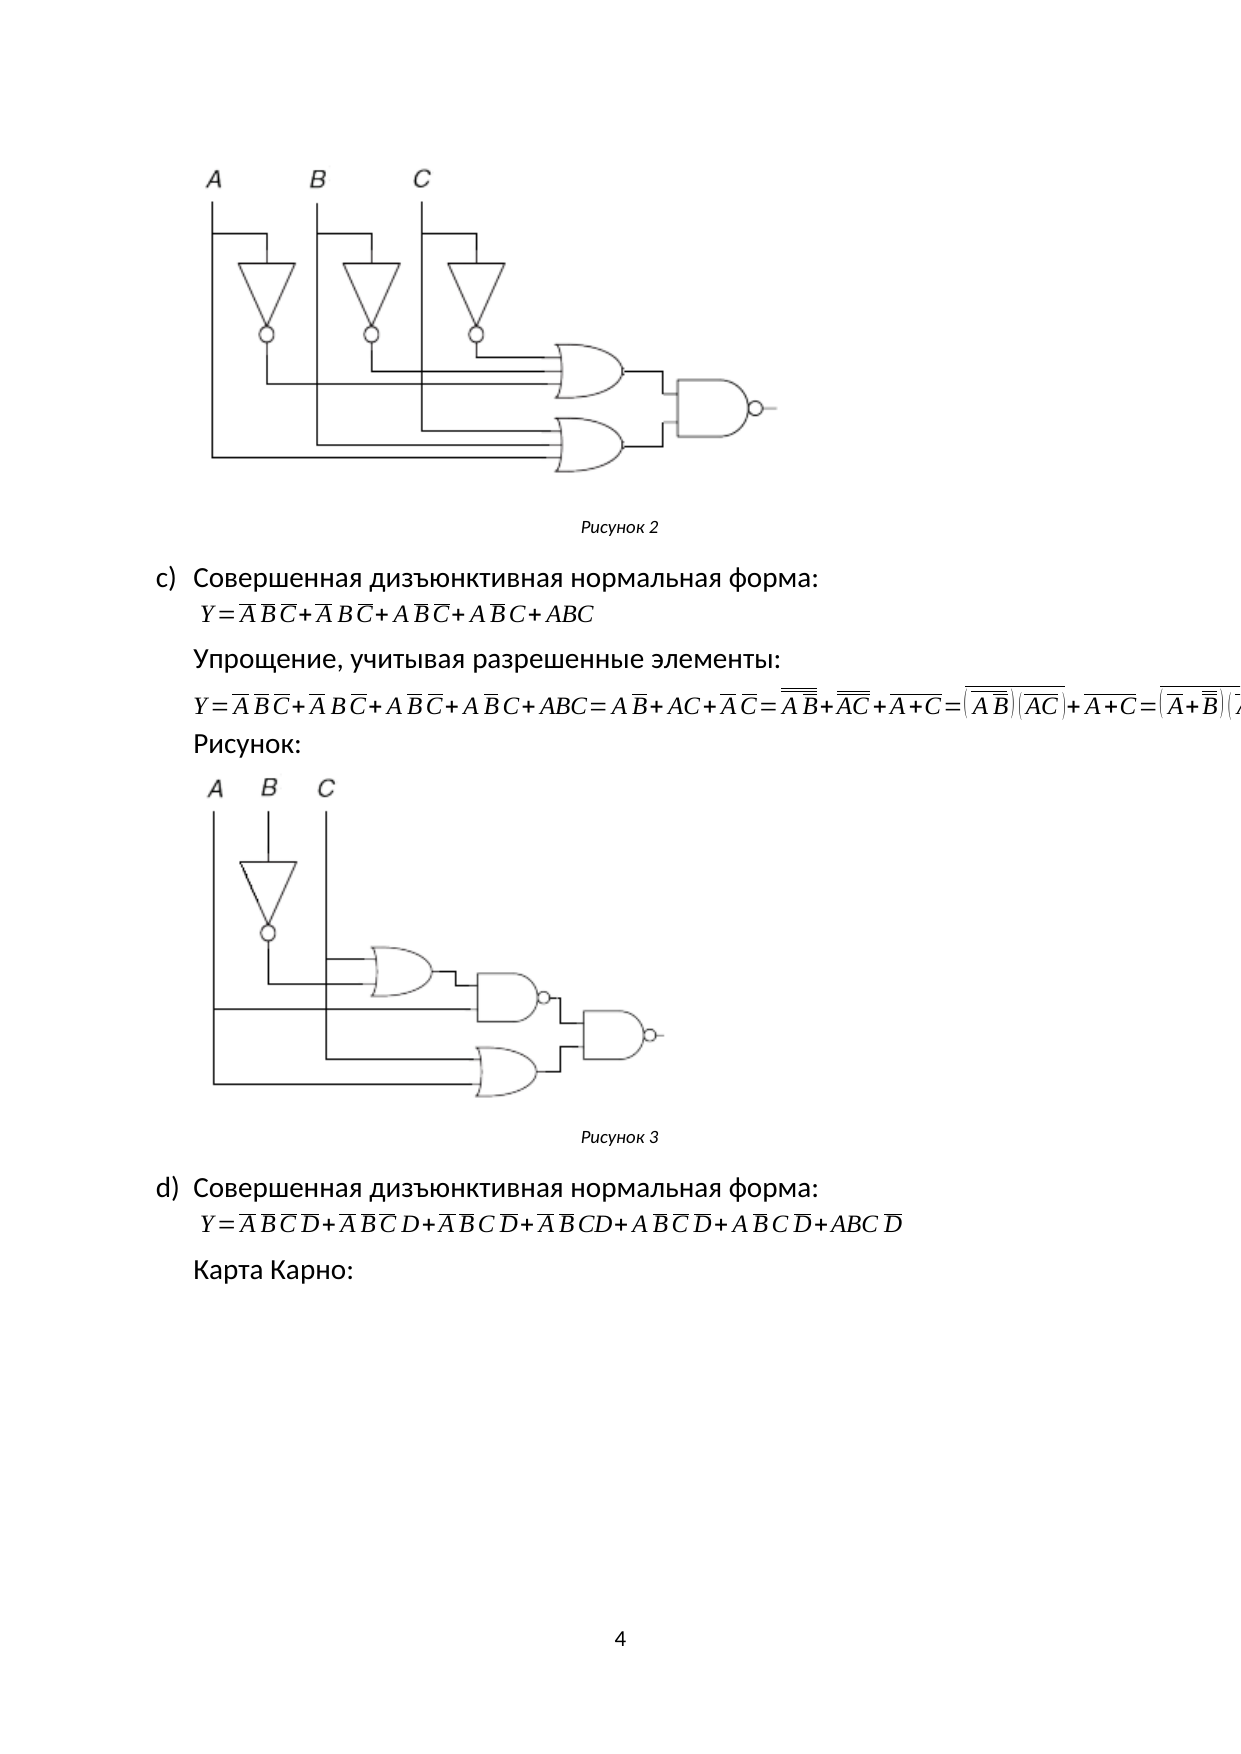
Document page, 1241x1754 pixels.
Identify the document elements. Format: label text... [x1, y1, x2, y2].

picture [193, 147, 803, 490]
picture [193, 766, 680, 1101]
list Упрощение, учитывая разрешенные элементы: [193, 641, 1122, 676]
list Совершенная дизъюнктивная нормальная форма: [156, 559, 1122, 594]
list Совершенная дизъюнктивная нормальная форма: [156, 1169, 1122, 1205]
list Карта Карно: [193, 1251, 1122, 1287]
list Рисунок: [193, 725, 1122, 761]
